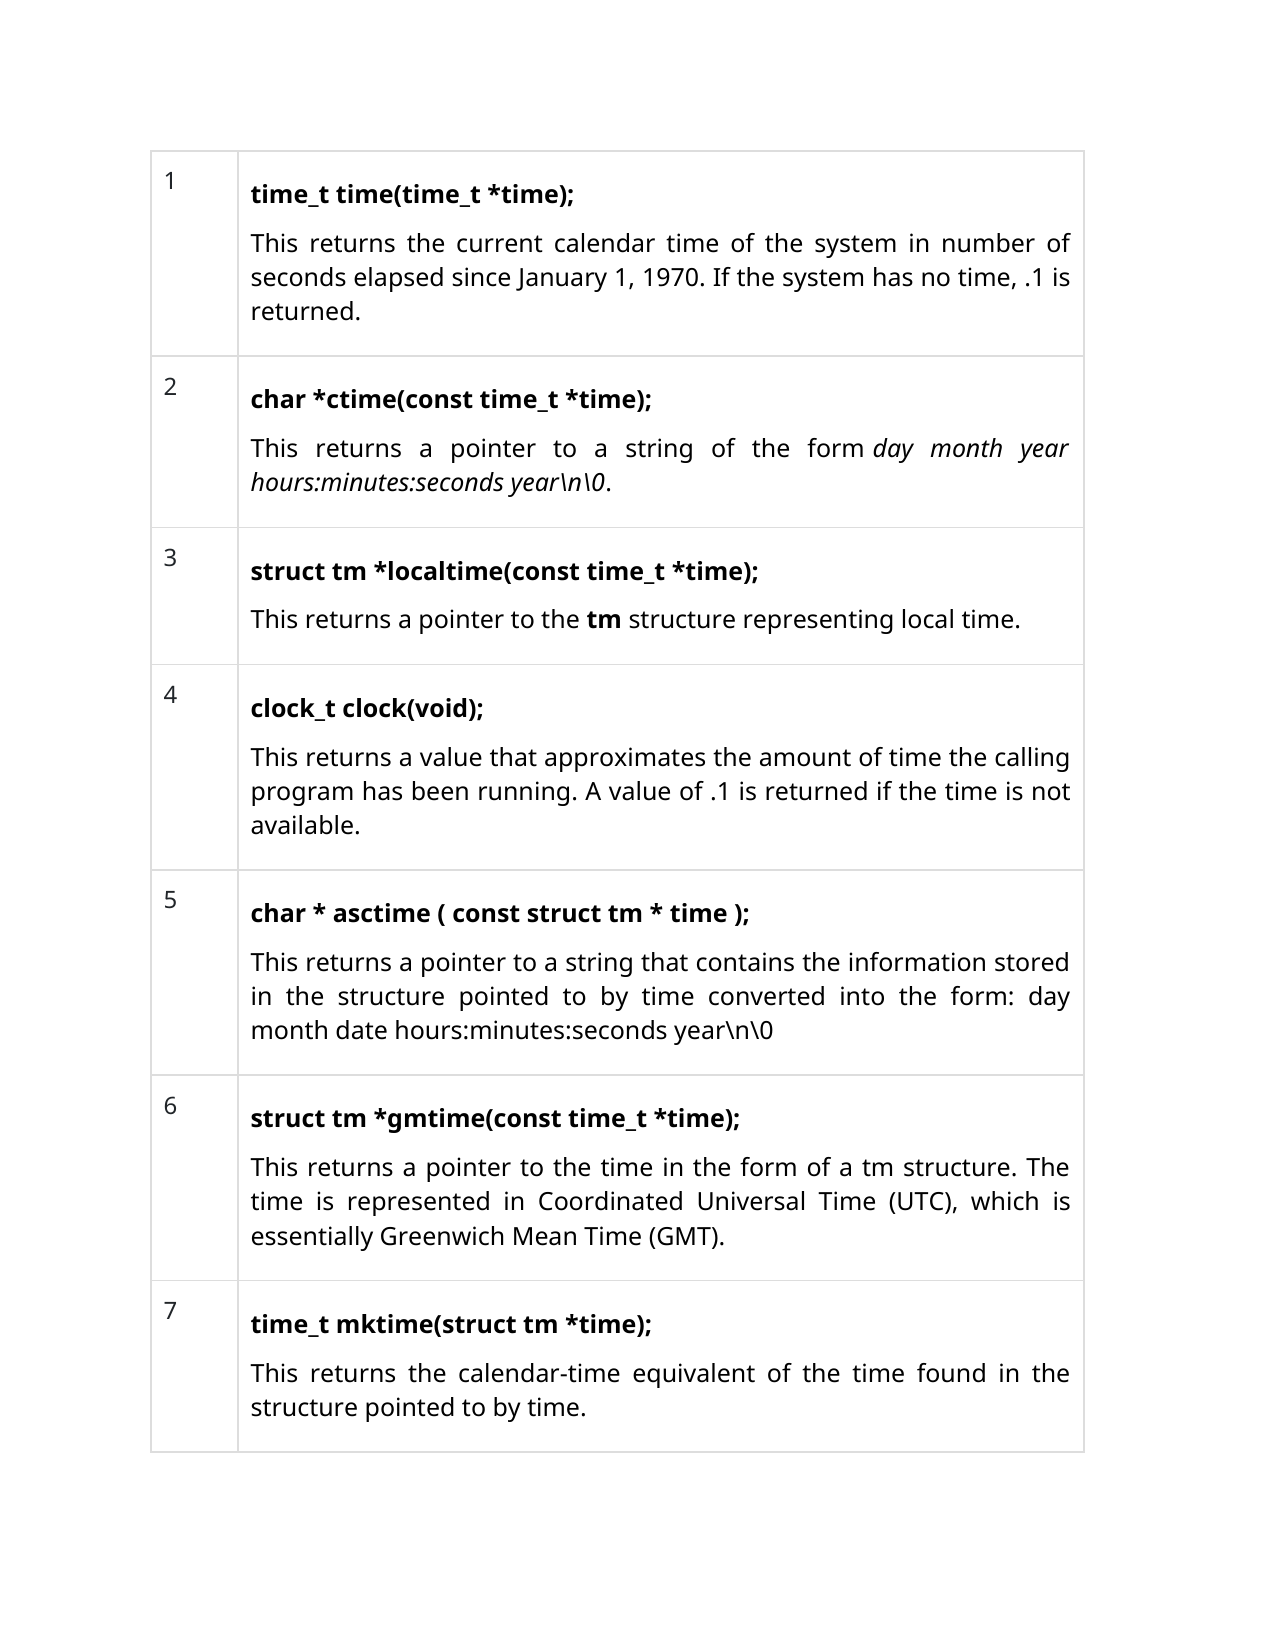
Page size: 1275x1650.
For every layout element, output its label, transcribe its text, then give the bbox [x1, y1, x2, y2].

table_cell 2 [152, 357, 237, 527]
table_cell struct tm *gmtime(const time_t *time); This returns a pointer to the time in the form of a tm structure. The time is represented in Coordinated Universal Time (UTC), which is essentially Greenwich Mean Time (GMT). [239, 1076, 1083, 1280]
table_cell time_t mktime(struct tm *time); This returns the calendar-time equivalent of the time found in the structure pointed to by time. [239, 1281, 1083, 1451]
table_cell 7 [152, 1281, 237, 1451]
table_cell 3 [152, 528, 237, 664]
table_cell char *ctime(const time_t *time); This returns a pointer to a string of the form day month year hours:minutes:seconds year\n\0. [239, 357, 1083, 527]
table_cell struct tm *localtime(const time_t *time); This returns a pointer to the tm structure representing local time. [239, 528, 1083, 664]
table_cell 6 [152, 1076, 237, 1280]
table_cell time_t time(time_t *time); This returns the current calendar time of the system in number of seconds elapsed since January 1, 1970. If the system has no time, .1 is returned. [239, 152, 1083, 355]
table_cell 1 [152, 152, 237, 355]
table_cell clock_t clock(void); This returns a value that approximates the amount of time the calling program has been running. A value of .1 is returned if the time is not available. [239, 665, 1083, 869]
table_cell 4 [152, 665, 237, 869]
table_cell char * asctime ( const struct tm * time ); This returns a pointer to a string that contains the information stored in the structure pointed to by time converted into the form: day month date hours:minutes:seconds year\n\0 [239, 871, 1083, 1074]
table_cell 5 [152, 871, 237, 1074]
